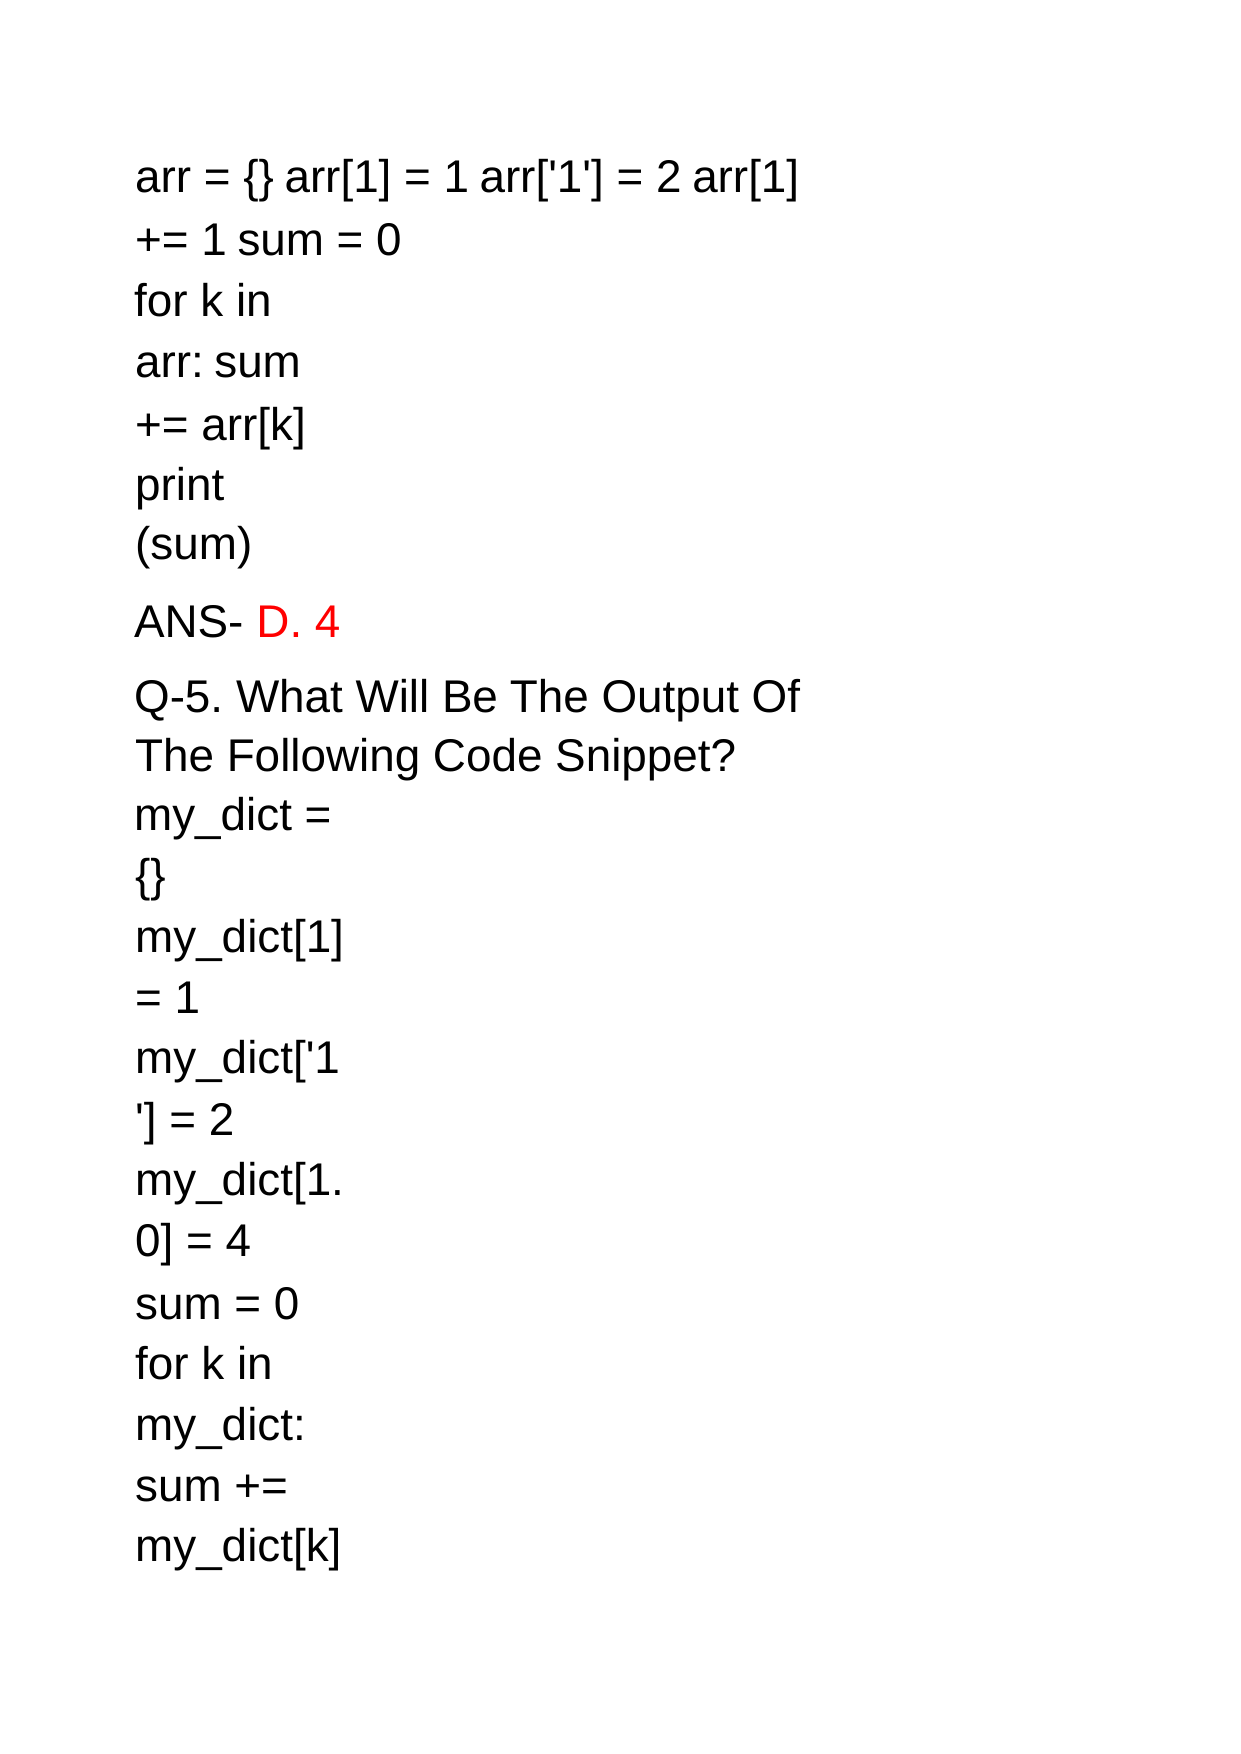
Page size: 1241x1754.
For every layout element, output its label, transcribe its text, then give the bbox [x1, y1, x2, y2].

text ANS- D. 4 [134, 594, 801, 647]
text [134, 148, 801, 266]
text for k in arr: sum += arr[k] print (sum) [134, 273, 317, 569]
text Q-5. What Will Be The Output Of The Following Code Snippet? [134, 670, 801, 781]
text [134, 788, 345, 1573]
